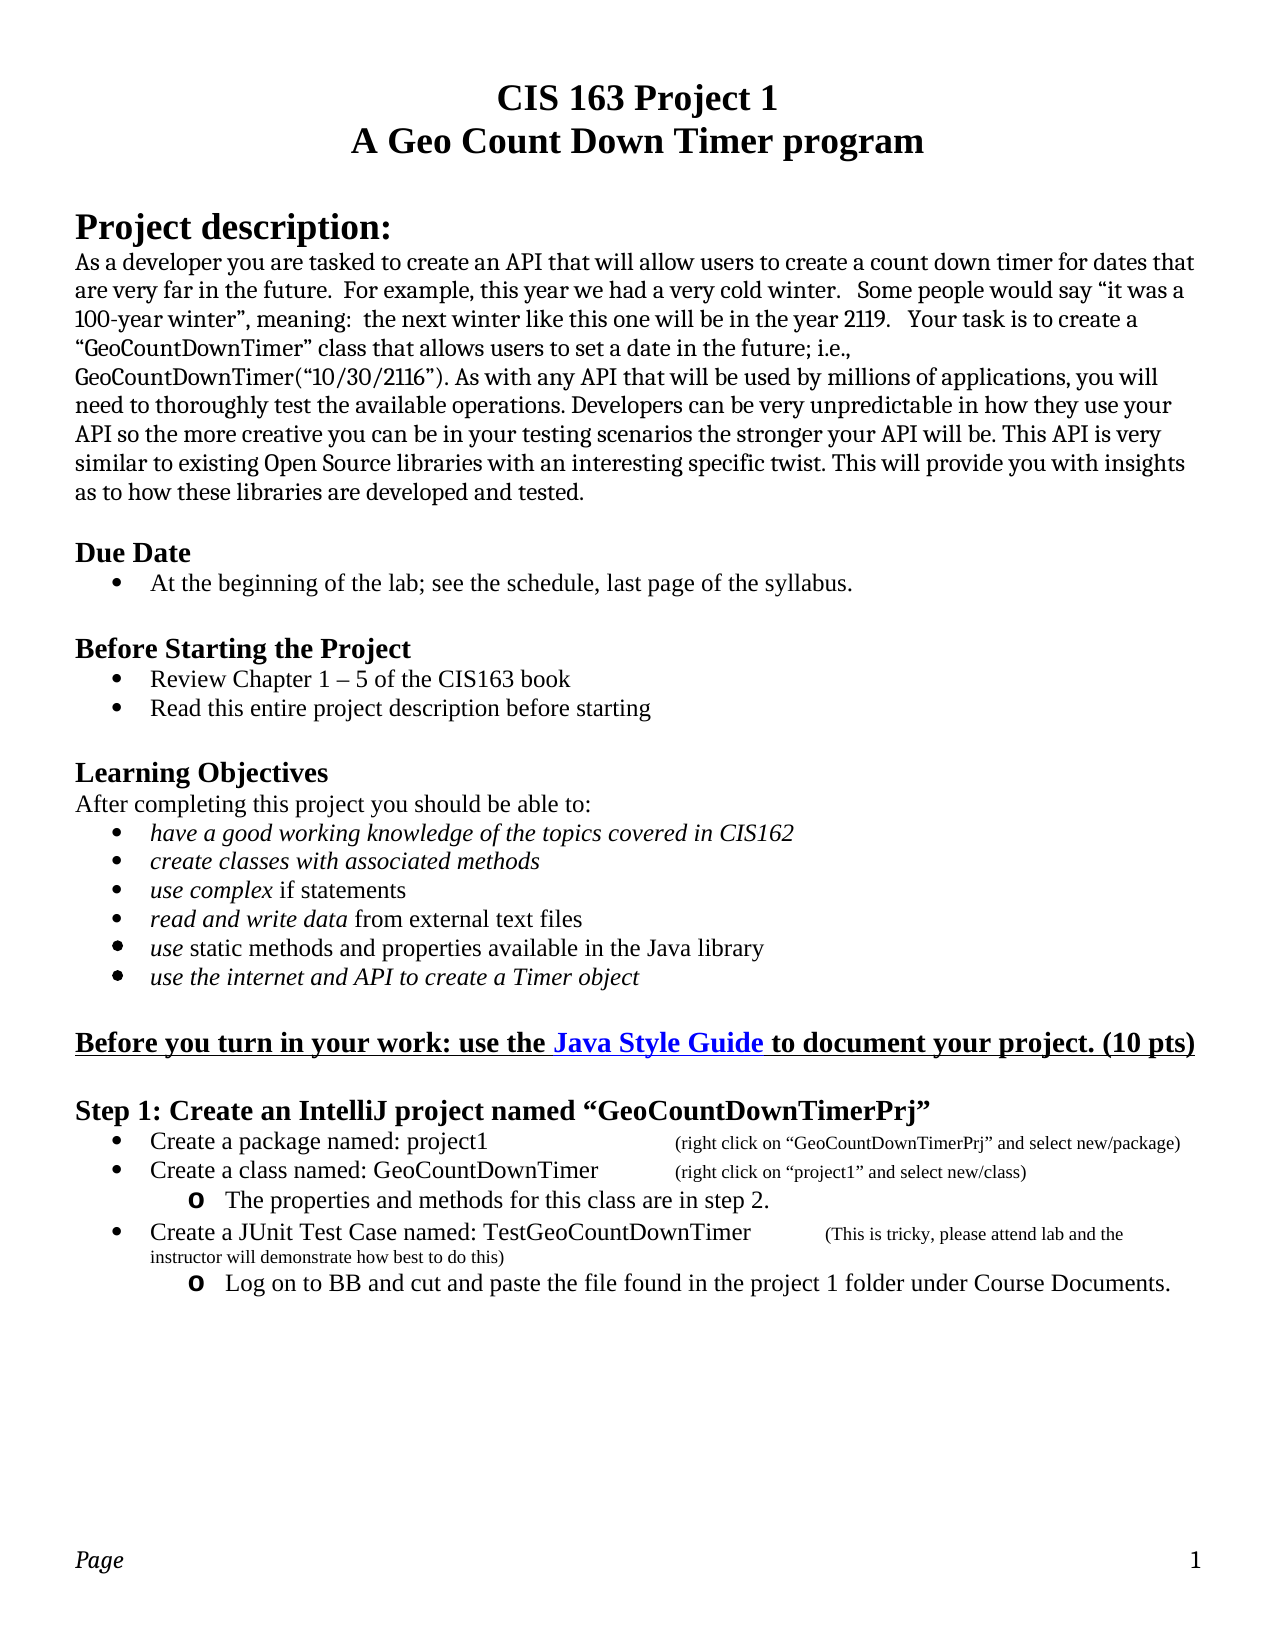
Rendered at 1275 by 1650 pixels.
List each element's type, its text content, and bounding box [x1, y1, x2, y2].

text Due Date [75, 535, 1200, 568]
list The properties and methods for this class are in step 2. [187, 1184, 1200, 1217]
list Create a class named: GeoCountDownTimer (right click on “project1” and select new/class) [112, 1155, 1200, 1184]
list Review Chapter 1 – 5 of the CIS163 book [112, 664, 1200, 693]
text Step 1: Create an IntelliJ project named “GeoCountDownTimerPrj” [75, 1093, 1200, 1126]
list create classes with associated methods [112, 846, 1200, 875]
list Log on to BB and cut and paste the file found in the project 1 folder under Course Documents. [187, 1267, 1200, 1300]
text After completing this project you should be able to: [75, 789, 1200, 818]
text A Geo Count Down Timer program [75, 118, 1200, 161]
list Create a package named: project1 (right click on “GeoCountDownTimerPrj” and select new/package) [112, 1126, 1200, 1155]
list use the internet and API to create a Timer object [112, 962, 1200, 992]
text Project description: [75, 204, 1200, 247]
list have a good working knowledge of the topics covered in CIS162 [112, 818, 1200, 846]
list use static methods and properties available in the Java library [112, 933, 1200, 962]
list use complex if statements [112, 875, 1200, 904]
list Create a JUnit Test Case named: TestGeoCountDownTimer (This is tricky, please attend lab and the instructor will demonstrate how best to do this) [112, 1217, 1200, 1267]
list Read this entire project description before starting [112, 693, 1200, 722]
list At the beginning of the lab; see the schedule, last page of the syllabus. [112, 568, 1200, 597]
text Before you turn in your work: use the Java Style Guide to document your project. (10 pts) [75, 1026, 1200, 1059]
list read and write data from external text files [112, 904, 1200, 933]
text CIS 163 Project 1 [75, 75, 1200, 118]
text Learning Objectives [75, 755, 1200, 789]
text As a developer you are tasked to create an API that will allow users to create a count down timer for dates that are very far in the future. For example, this year we had a very cold winter. Some people would say “it was a 100-year winter”, meaning: the next winter like this one will be in the year 2119. Your task is to create a “GeoCountDownTimer” class that allows users to set a date in the future; i.e., GeoCountDownTimer(“10/30/2116”). As with any API that will be used by millions of applications, you will need to thoroughly test the available operations. Developers can be very unpredictable in how they use your API so the more creative you can be in your testing scenarios the stronger your API will be. This API is very similar to existing Open Source libraries with an interesting specific twist. This will provide you with insights as to how these libraries are developed and tested. [75, 247, 1200, 506]
text Before Starting the Project [75, 631, 1200, 664]
